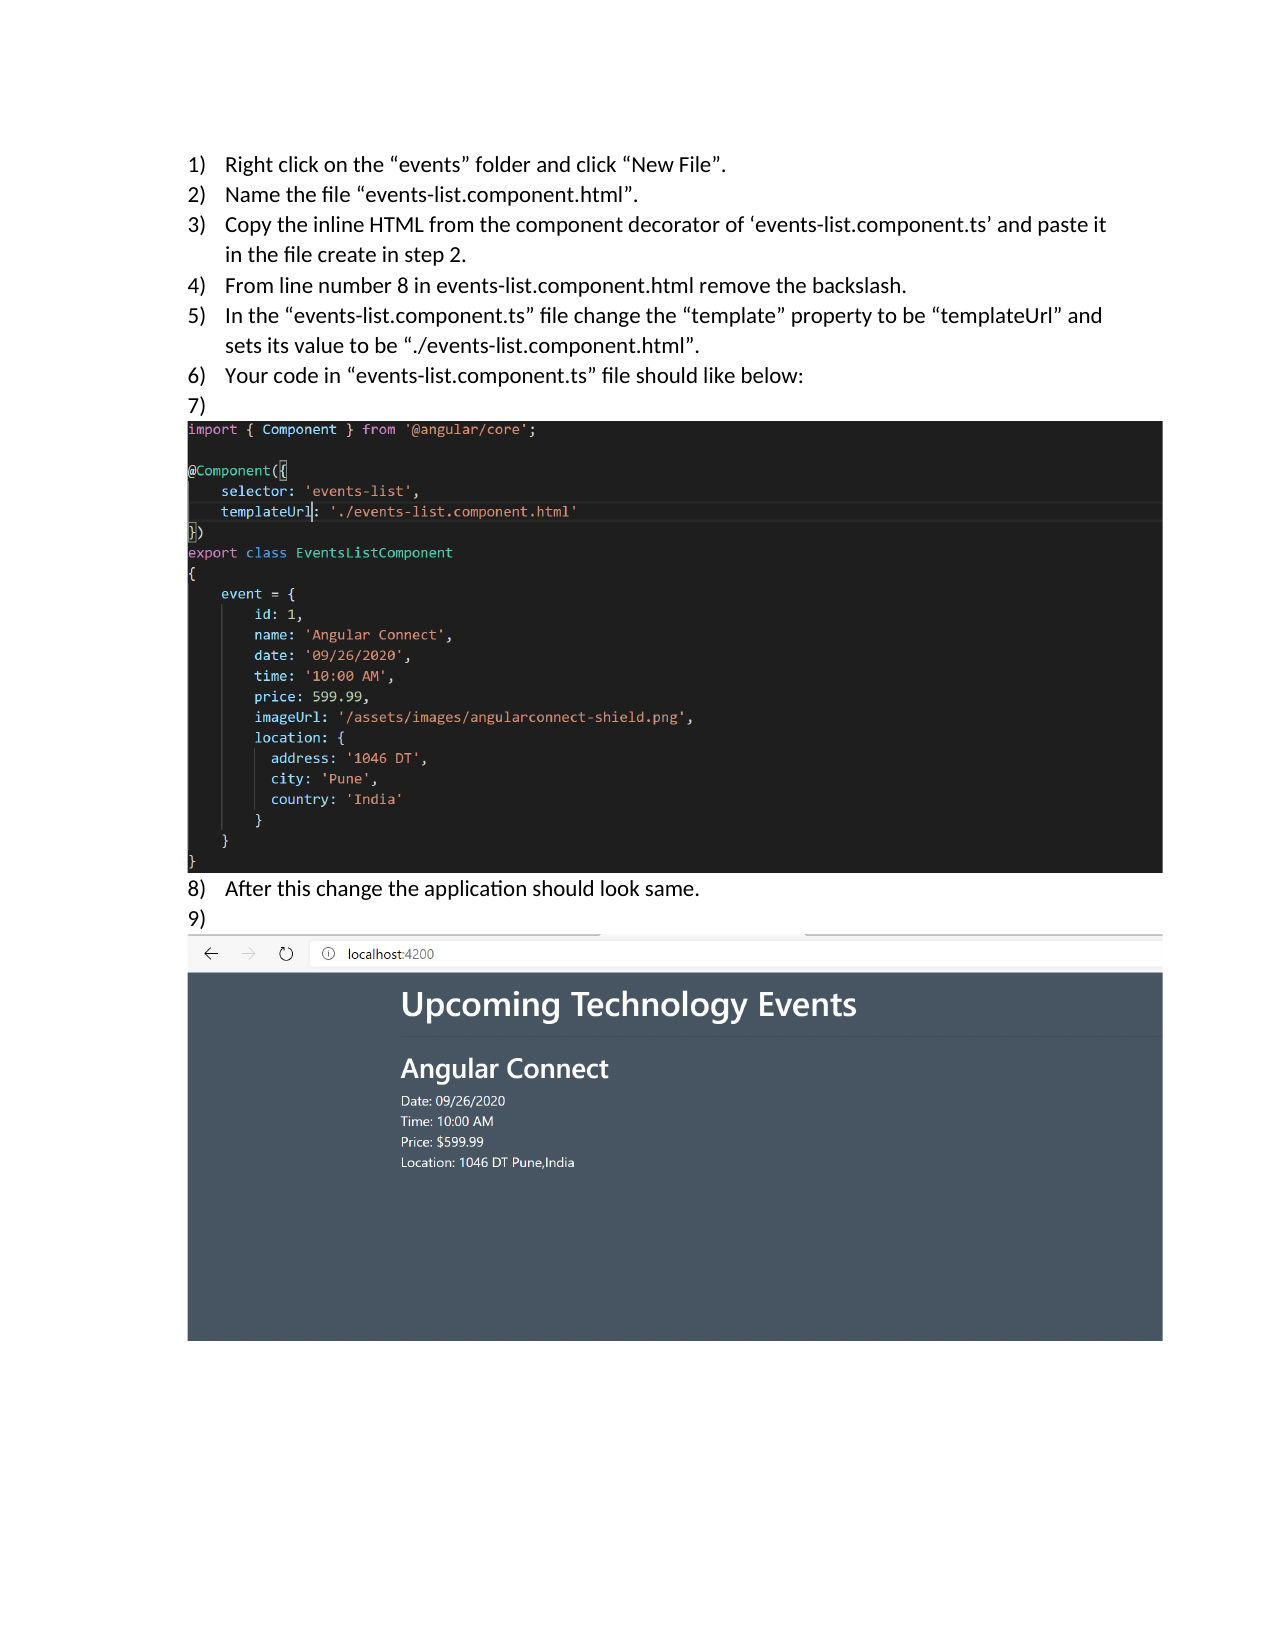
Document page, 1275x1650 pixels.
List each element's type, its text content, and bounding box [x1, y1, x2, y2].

list In the “events-list.component.ts” file change the “template” property to be “templateUrl” and sets its value to be “./events-list.component.html”. [187, 301, 1125, 359]
list Name the file “events-list.component.html”. [187, 180, 1125, 208]
list From line number 8 in events-list.component.html remove the backslash. [187, 271, 1125, 299]
list Your code in “events-list.component.ts” file should like below: [187, 361, 1125, 389]
list Right click on the “events” folder and click “New File”. [187, 150, 1125, 178]
picture [187, 421, 1163, 873]
picture [187, 934, 1163, 1341]
list After this change the application should look same. [187, 874, 1125, 902]
list Copy the inline HTML from the component decorator of ‘events-list.component.ts’ and paste it in the file create in step 2. [187, 210, 1125, 269]
